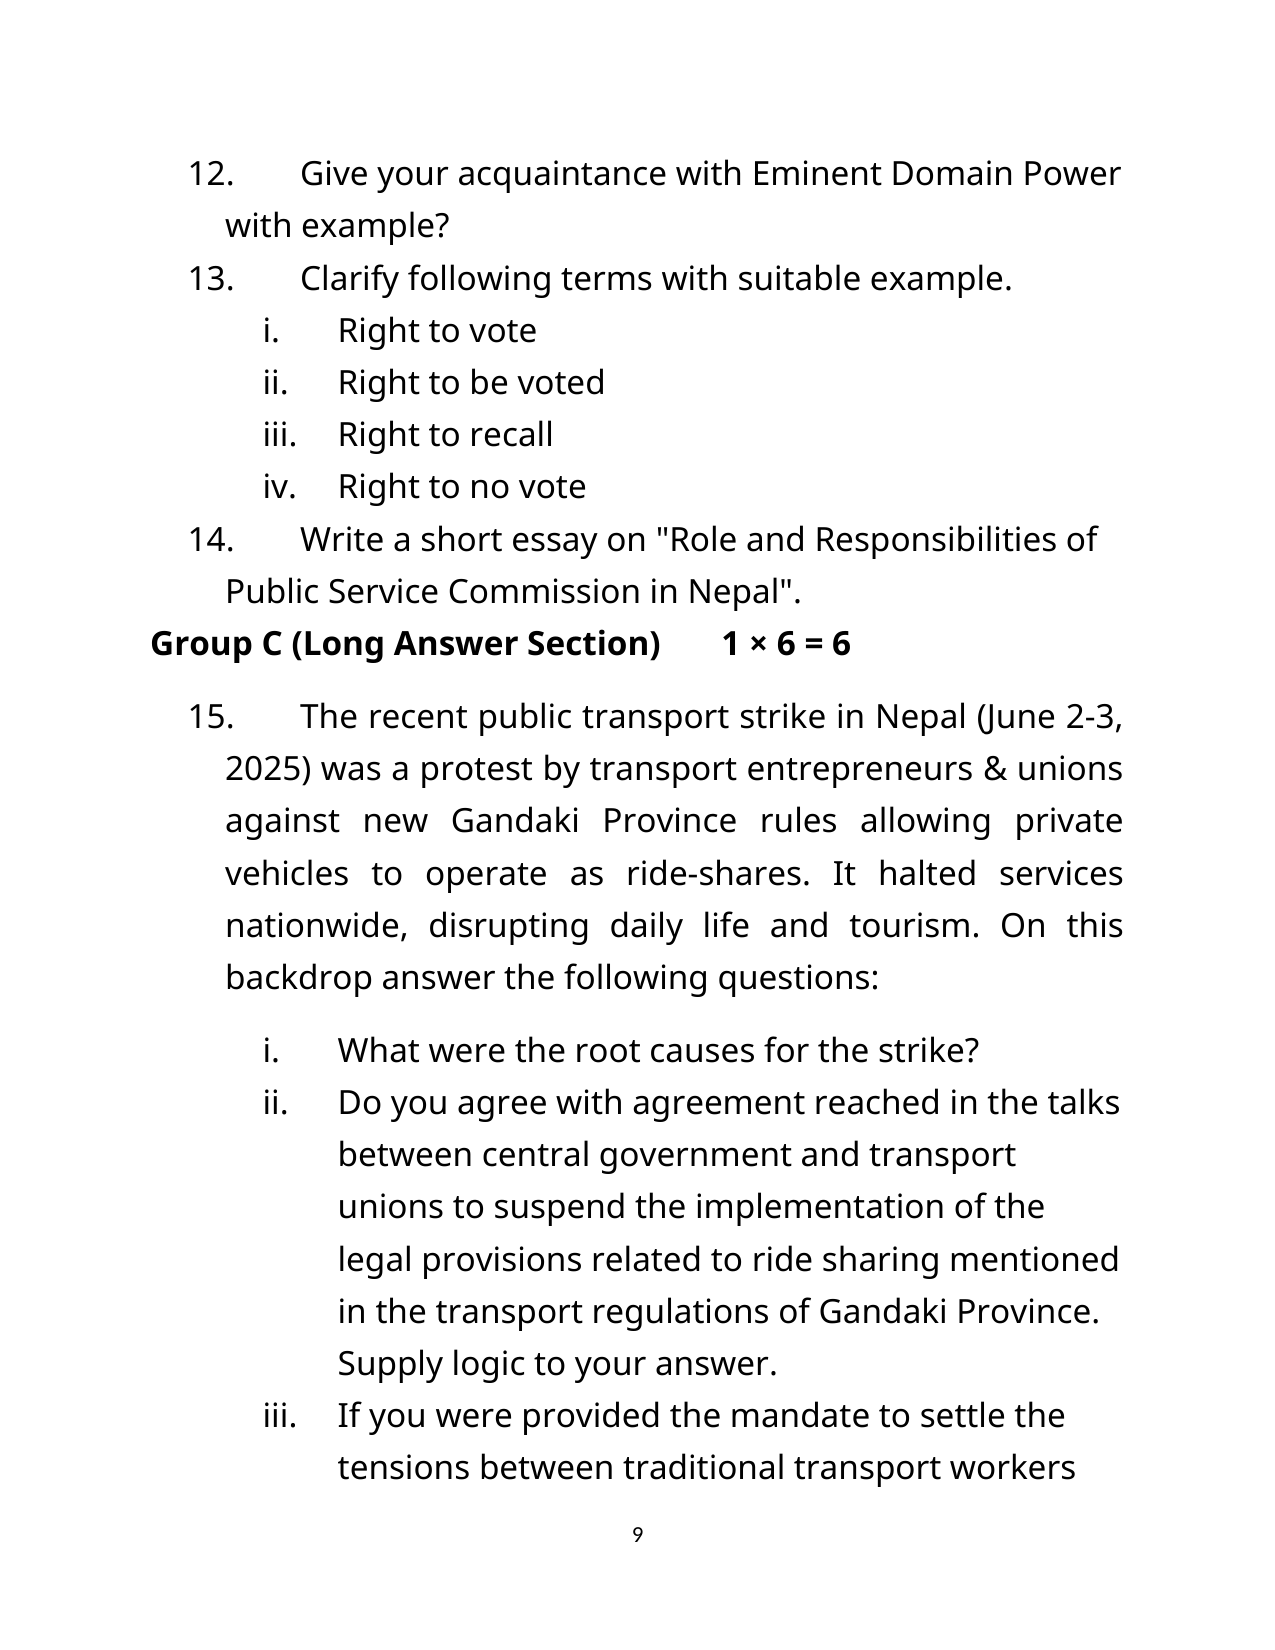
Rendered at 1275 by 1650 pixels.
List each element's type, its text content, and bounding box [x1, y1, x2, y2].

list Give your acquaintance with Eminent Domain Power with example? [187, 150, 1125, 248]
list The recent public transport strike in Nepal (June 2-3, 2025) was a protest by transport entrepreneurs & unions against new Gandaki Province rules allowing private vehicles to operate as ride-shares. It halted services nationwide, disrupting daily life and tourism. On this backdrop answer the following questions: [187, 693, 1125, 999]
list What were the root causes for the strike? [262, 1027, 1125, 1072]
list Do you agree with agreement reached in the talks between central government and transport unions to suspend the implementation of the legal provisions related to ride sharing mentioned in the transport regulations of Gandaki Province. Supply logic to your answer. [262, 1079, 1125, 1385]
list Write a short essay on "Role and Responsibilities of Public Service Commission in Nepal". [187, 515, 1125, 613]
list Right to vote [262, 307, 1125, 352]
text Group C (Long Answer Section) 1 × 6 = 6 [150, 620, 1125, 665]
list Right to be voted [262, 359, 1125, 404]
list Right to recall [262, 411, 1125, 456]
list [262, 1392, 1125, 1489]
list Right to no vote [262, 463, 1125, 508]
list Clarify following terms with suitable example. [187, 254, 1125, 300]
